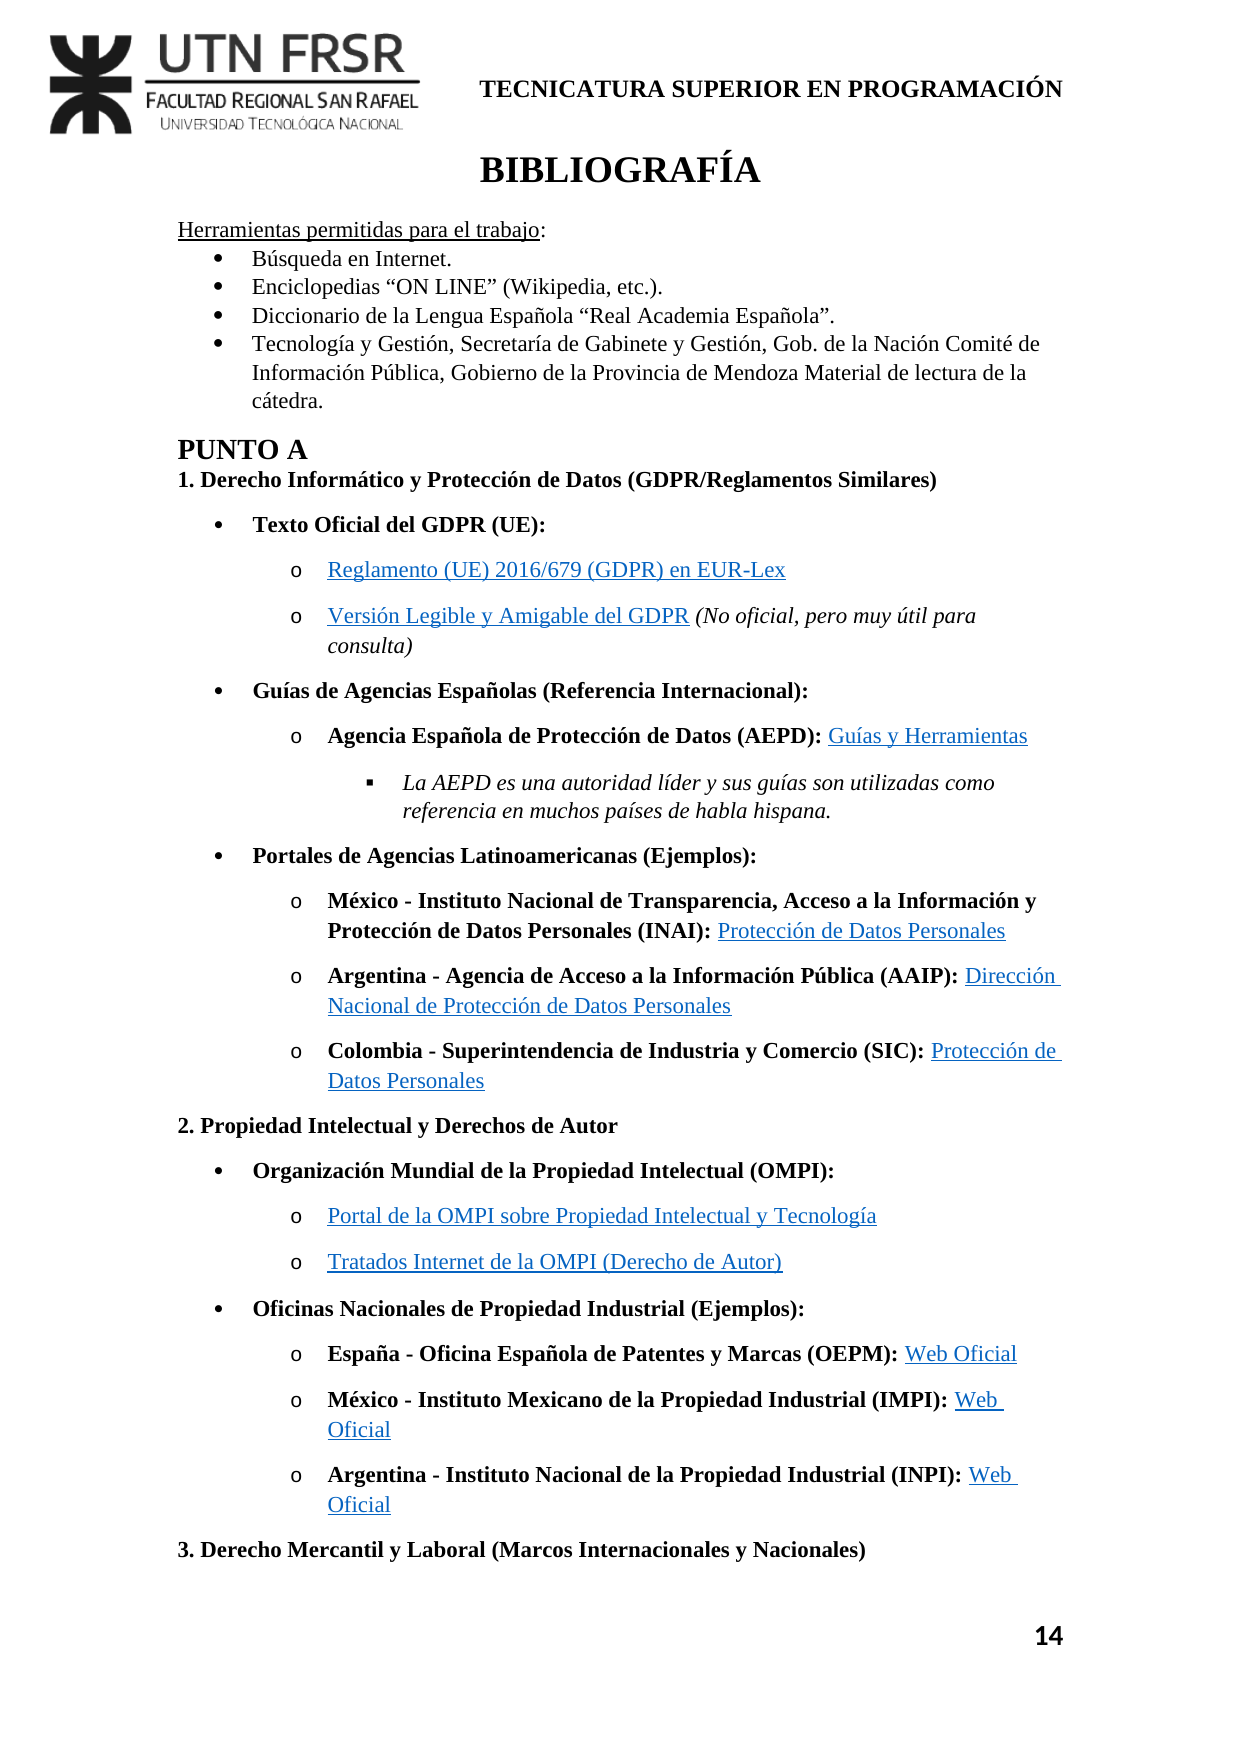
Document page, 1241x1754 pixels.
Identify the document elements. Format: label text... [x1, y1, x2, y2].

list Enciclopedias “ON LINE” (Wikipedia, etc.). [214, 273, 1063, 300]
list Reglamento (UE) 2016/679 (GDPR) en EUR-Lex [290, 556, 1063, 583]
list Agencia Española de Protección de Datos (AEPD): Guías y Herramientas [290, 722, 1063, 750]
text 2. Propiedad Intelectual y Derechos de Autor [177, 1112, 1063, 1138]
list Texto Oficial del GDPR (UE): [215, 511, 1063, 537]
text 1. Derecho Informático y Protección de Datos (GDPR/Reglamentos Similares) [177, 466, 1063, 492]
list Argentina - Instituto Nacional de la Propiedad Industrial (INPI): Web Oficial [290, 1461, 1063, 1517]
subtitle BIBLIOGRAFÍA [177, 148, 1063, 191]
list Diccionario de la Lengua Española “Real Academia Española”. [214, 302, 1063, 328]
list Tratados Internet de la OMPI (Derecho de Autor) [290, 1248, 1063, 1276]
list Colombia - Superintendencia de Industria y Comercio (SIC): Protección de Datos Personales [290, 1037, 1063, 1093]
list Oficinas Nacionales de Propiedad Industrial (Ejemplos): [215, 1295, 1063, 1321]
list Organización Mundial de la Propiedad Intelectual (OMPI): [215, 1157, 1063, 1183]
list Portales de Agencias Latinoamericanas (Ejemplos): [215, 842, 1063, 869]
subtitle PUNTO A [177, 432, 1063, 466]
text 3. Derecho Mercantil y Laboral (Marcos Internacionales y Nacionales) [177, 1536, 1063, 1562]
list Guías de Agencias Españolas (Referencia Internacional): [215, 677, 1063, 703]
list Tecnología y Gestión, Secretaría de Gabinete y Gestión, Gob. de la Nación Comité de Información Pública, Gobierno de la Provincia de Mendoza Material de lectura de la cátedra. [214, 330, 1063, 413]
list Versión Legible y Amigable del GDPR (No oficial, pero muy útil para consulta) [290, 602, 1063, 658]
list La AEPD es una autoridad líder y sus guías son utilizadas como referencia en muchos países de habla hispana. [365, 769, 1063, 823]
list Argentina - Agencia de Acceso a la Información Pública (AAIP): Dirección Nacional de Protección de Datos Personales [290, 962, 1063, 1018]
text Herramientas permitidas para el trabajo: [177, 216, 1063, 243]
list Portal de la OMPI sobre Propiedad Intelectual y Tecnología [290, 1202, 1063, 1229]
list México - Instituto Mexicano de la Propiedad Industrial (IMPI): Web Oficial [290, 1386, 1063, 1442]
list España - Oficina Española de Patentes y Marcas (OEPM): Web Oficial [290, 1340, 1063, 1368]
list México - Instituto Nacional de Transparencia, Acceso a la Información y Protección de Datos Personales (INAI): Protección de Datos Personales [290, 887, 1063, 943]
list Búsqueda en Internet. [214, 245, 1063, 271]
picture [44, 24, 425, 149]
